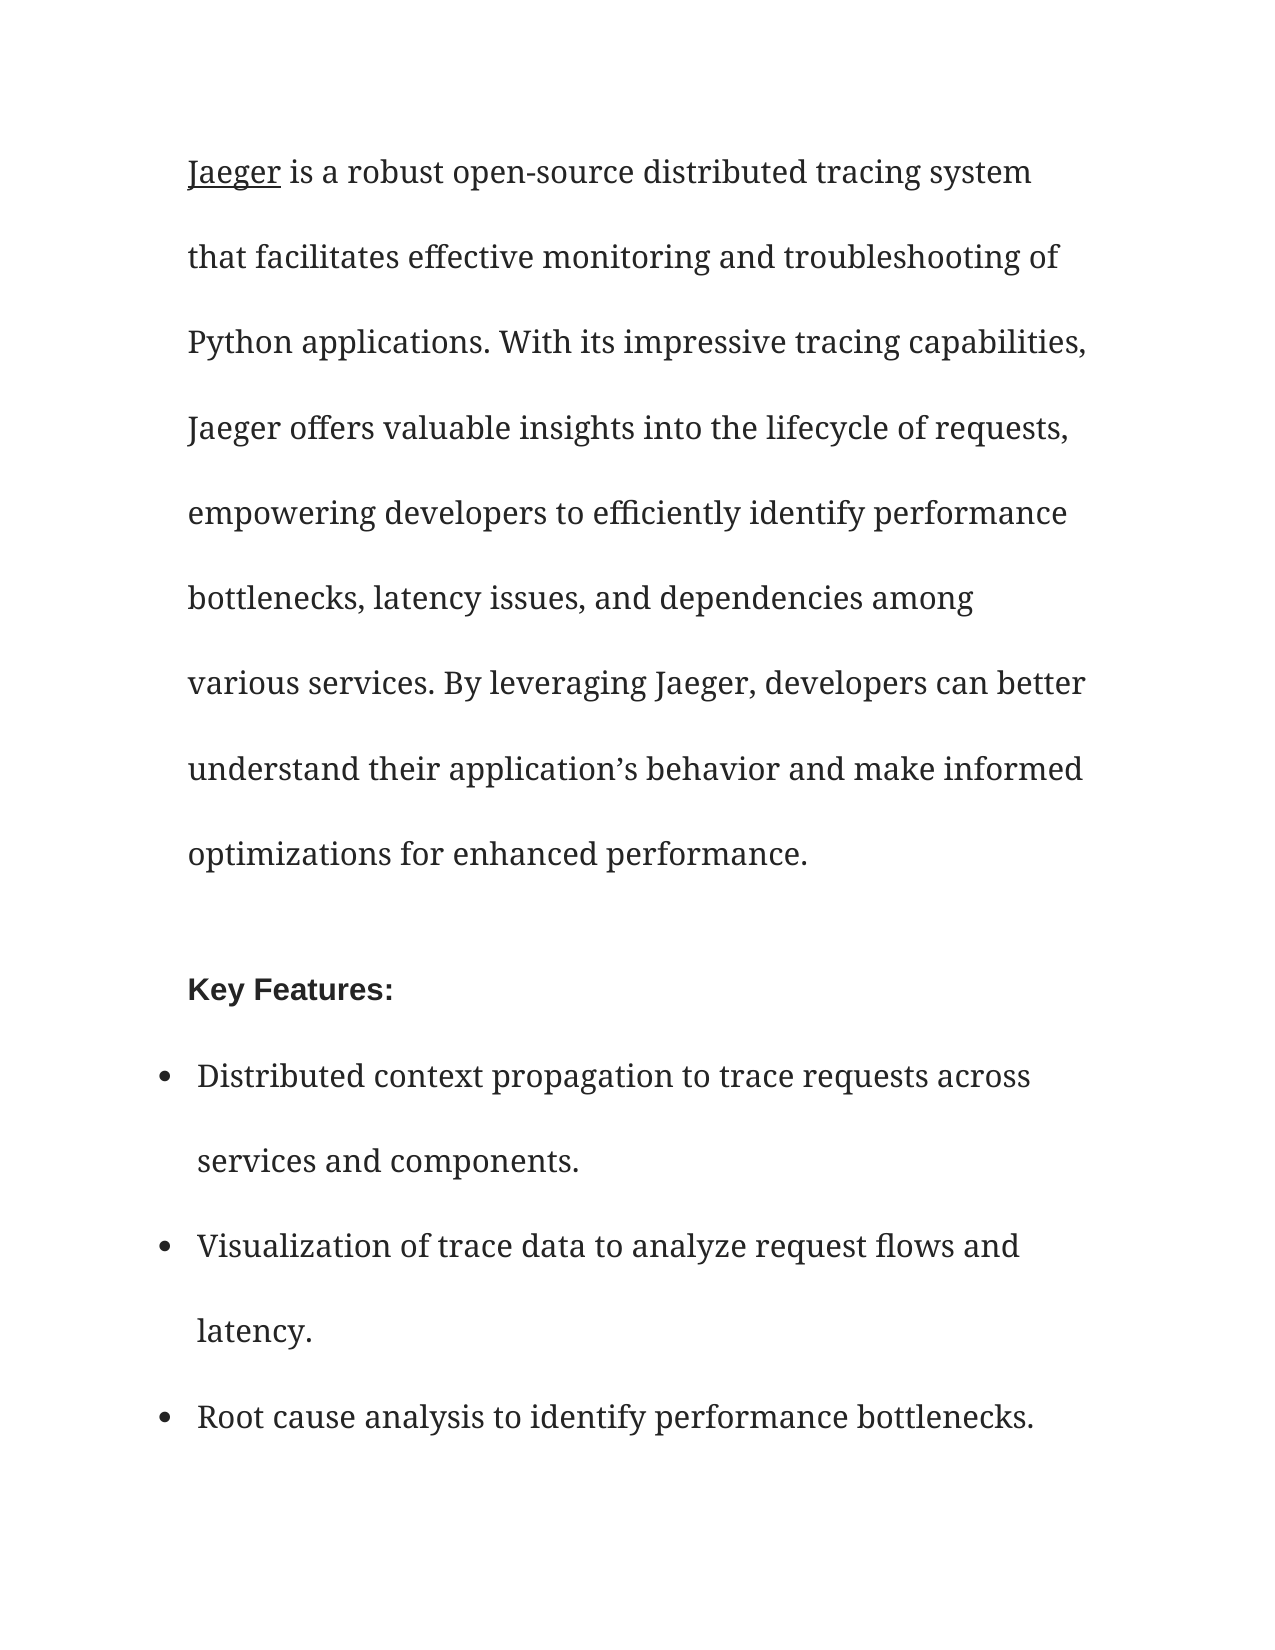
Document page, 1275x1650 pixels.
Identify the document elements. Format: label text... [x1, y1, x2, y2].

subtitle Key Features: [187, 971, 1087, 1007]
list Distributed context propagation to trace requests across services and components. [159, 1054, 1125, 1182]
list Root cause analysis to identify performance bottlenecks. [159, 1395, 1125, 1437]
list Visualization of trace data to analyze request flows and latency. [159, 1224, 1125, 1352]
text Jaeger is a robust open-source distributed tracing system that facilitates effective monitoring and troubleshooting of Python applications. With its impressive tracing capabilities, Jaeger offers valuable insights into the lifecycle of requests, empowering developers to efficiently identify performance bottlenecks, latency issues, and dependencies among various services. By leveraging Jaeger, developers can better understand their application’s behavior and make informed optimizations for enhanced performance. [187, 150, 1087, 874]
